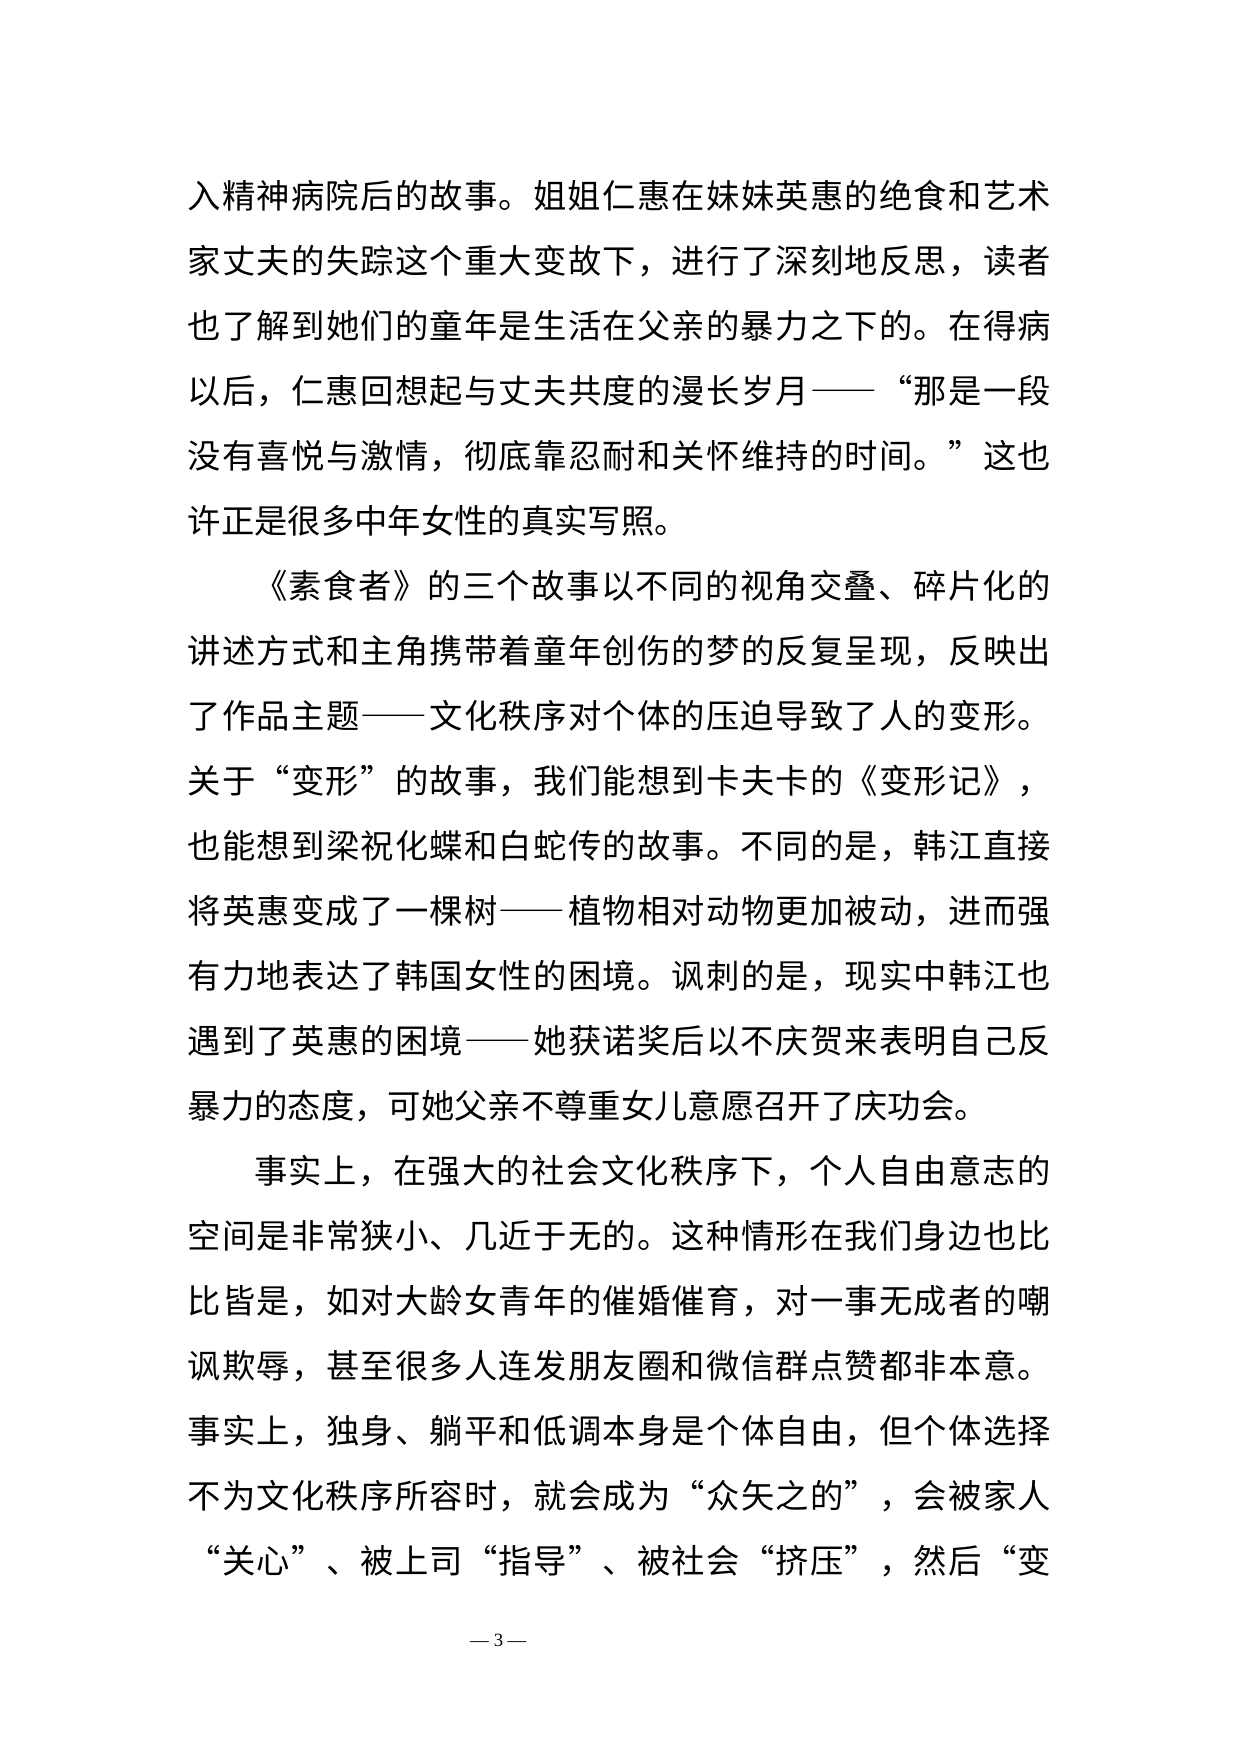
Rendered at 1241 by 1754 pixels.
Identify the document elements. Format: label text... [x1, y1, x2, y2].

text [187, 1137, 1053, 1592]
text 《素食者》的三个故事以不同的视角交叠、碎片化的讲述方式和主角携带着童年创伤的梦的反复呈现，反映出了作品主题——文化秩序对个体的压迫导致了人的变形。关于“变形”的故事，我们能想到卡夫卡的《变形记》，也能想到梁祝化蝶和白蛇传的故事。不同的是，韩江直接将英惠变成了一棵树——植物相对动物更加被动，进而强有力地表达了韩国女性的困境。讽刺的是，现实中韩江也遇到了英惠的困境——她获诺奖后以不庆贺来表明自己反暴力的态度，可她父亲不尊重女儿意愿召开了庆功会。 [187, 552, 1053, 1137]
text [187, 162, 1053, 552]
